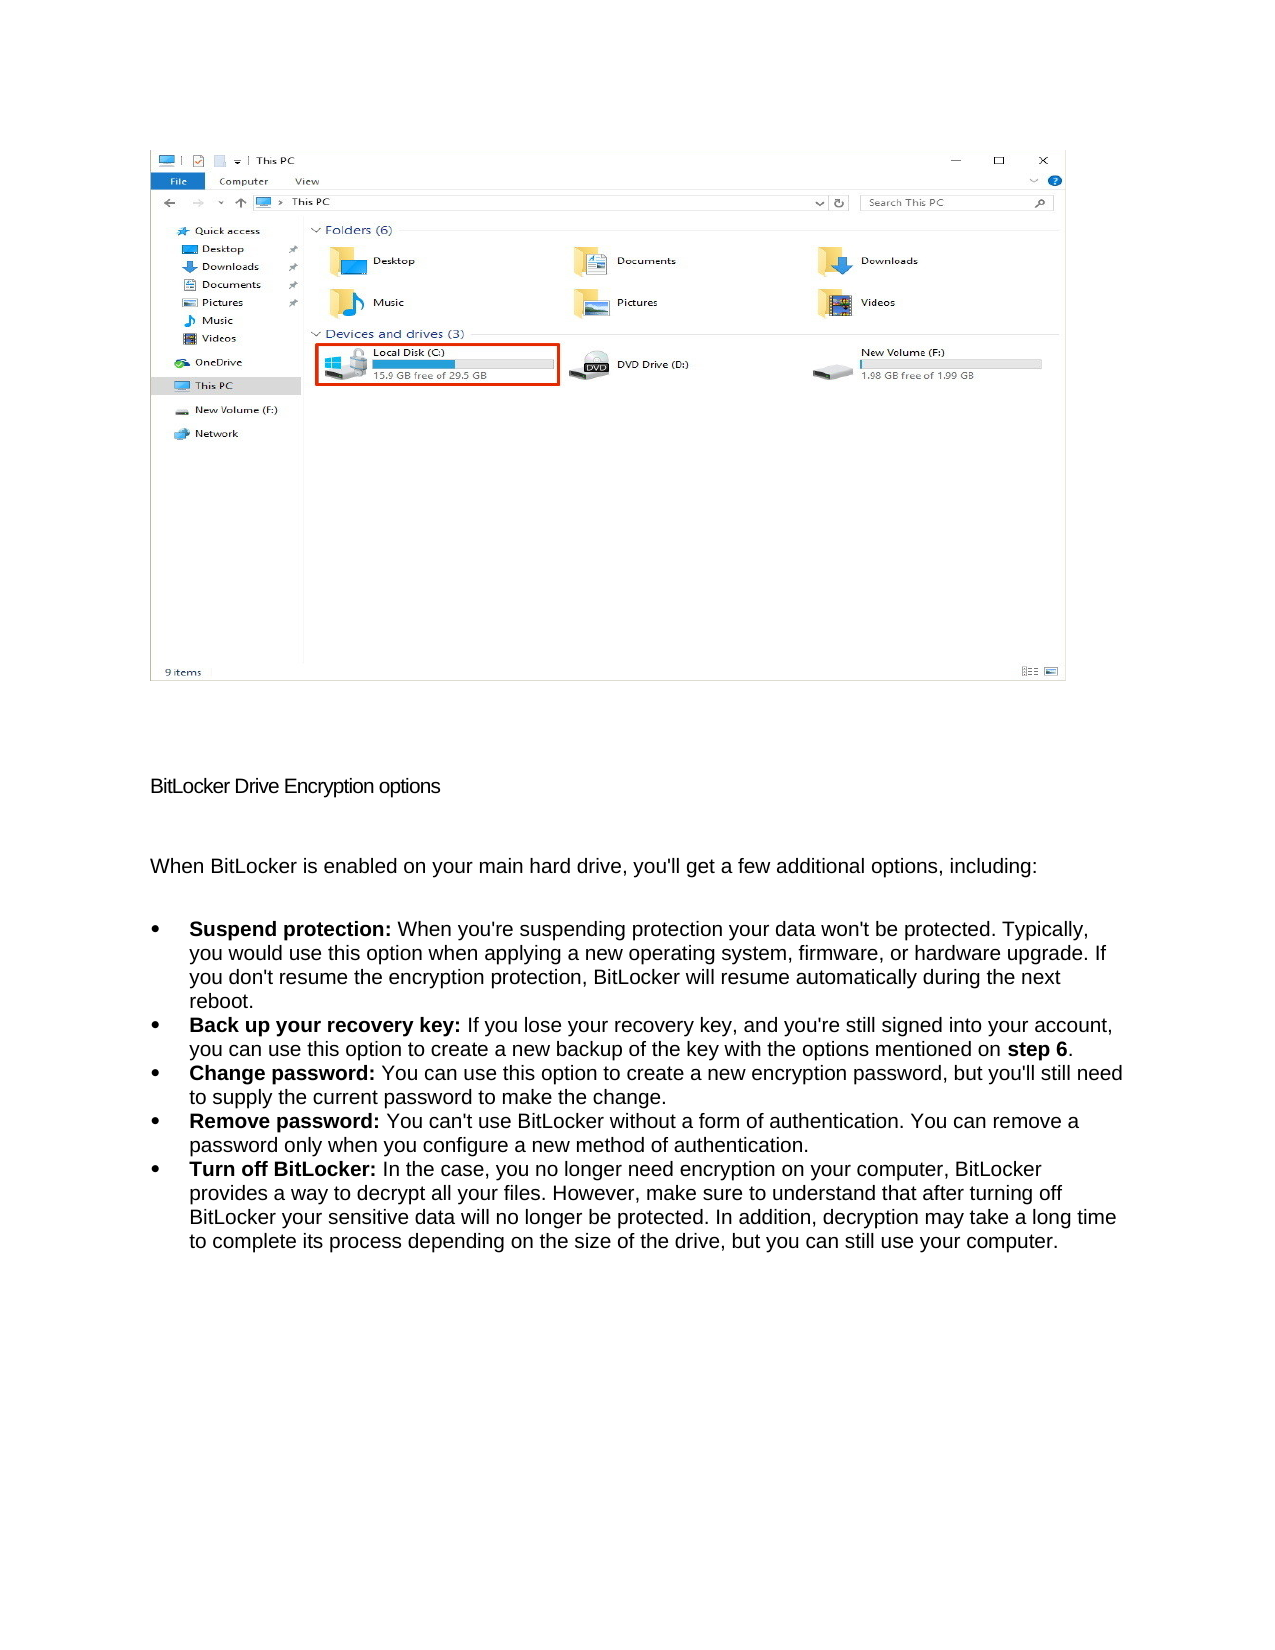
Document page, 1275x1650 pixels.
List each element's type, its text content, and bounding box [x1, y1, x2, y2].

list Remove password: You can't use BitLocker without a form of authentication. You can remove a password only when you configure a new method of authentication. [152, 1108, 1125, 1156]
list Change password: You can use this option to create a new encryption password, but you'll still need to supply the current password to make the change. [152, 1060, 1125, 1108]
list Suspend protection: When you're suspending protection your data won't be protected. Typically, you would use this option when applying a new operating system, firmware, or hardware upgrade. If you don't resume the encryption protection, BitLocker will resume automatically during the next reboot. [152, 916, 1125, 1012]
list Back up your recovery key: If you lose your recovery key, and you're still signed into your account, you can use this option to create a new backup of the key with the options mentioned on step 6. [152, 1012, 1125, 1060]
picture [150, 150, 1066, 681]
text When BitLocker is enabled on your main hard drive, you'll get a few additional options, including: [150, 837, 1125, 877]
list Turn off BitLocker: In the case, you no longer need encryption on your computer, BitLocker provides a way to decrypt all your files. However, make sure to understand that after turning off BitLocker your sensitive data will no longer be protected. In addition, decryption may take a long time to complete its process depending on the size of the drive, but you can still use your computer. [152, 1156, 1125, 1252]
text BitLocker Drive Encryption options [150, 774, 1125, 798]
